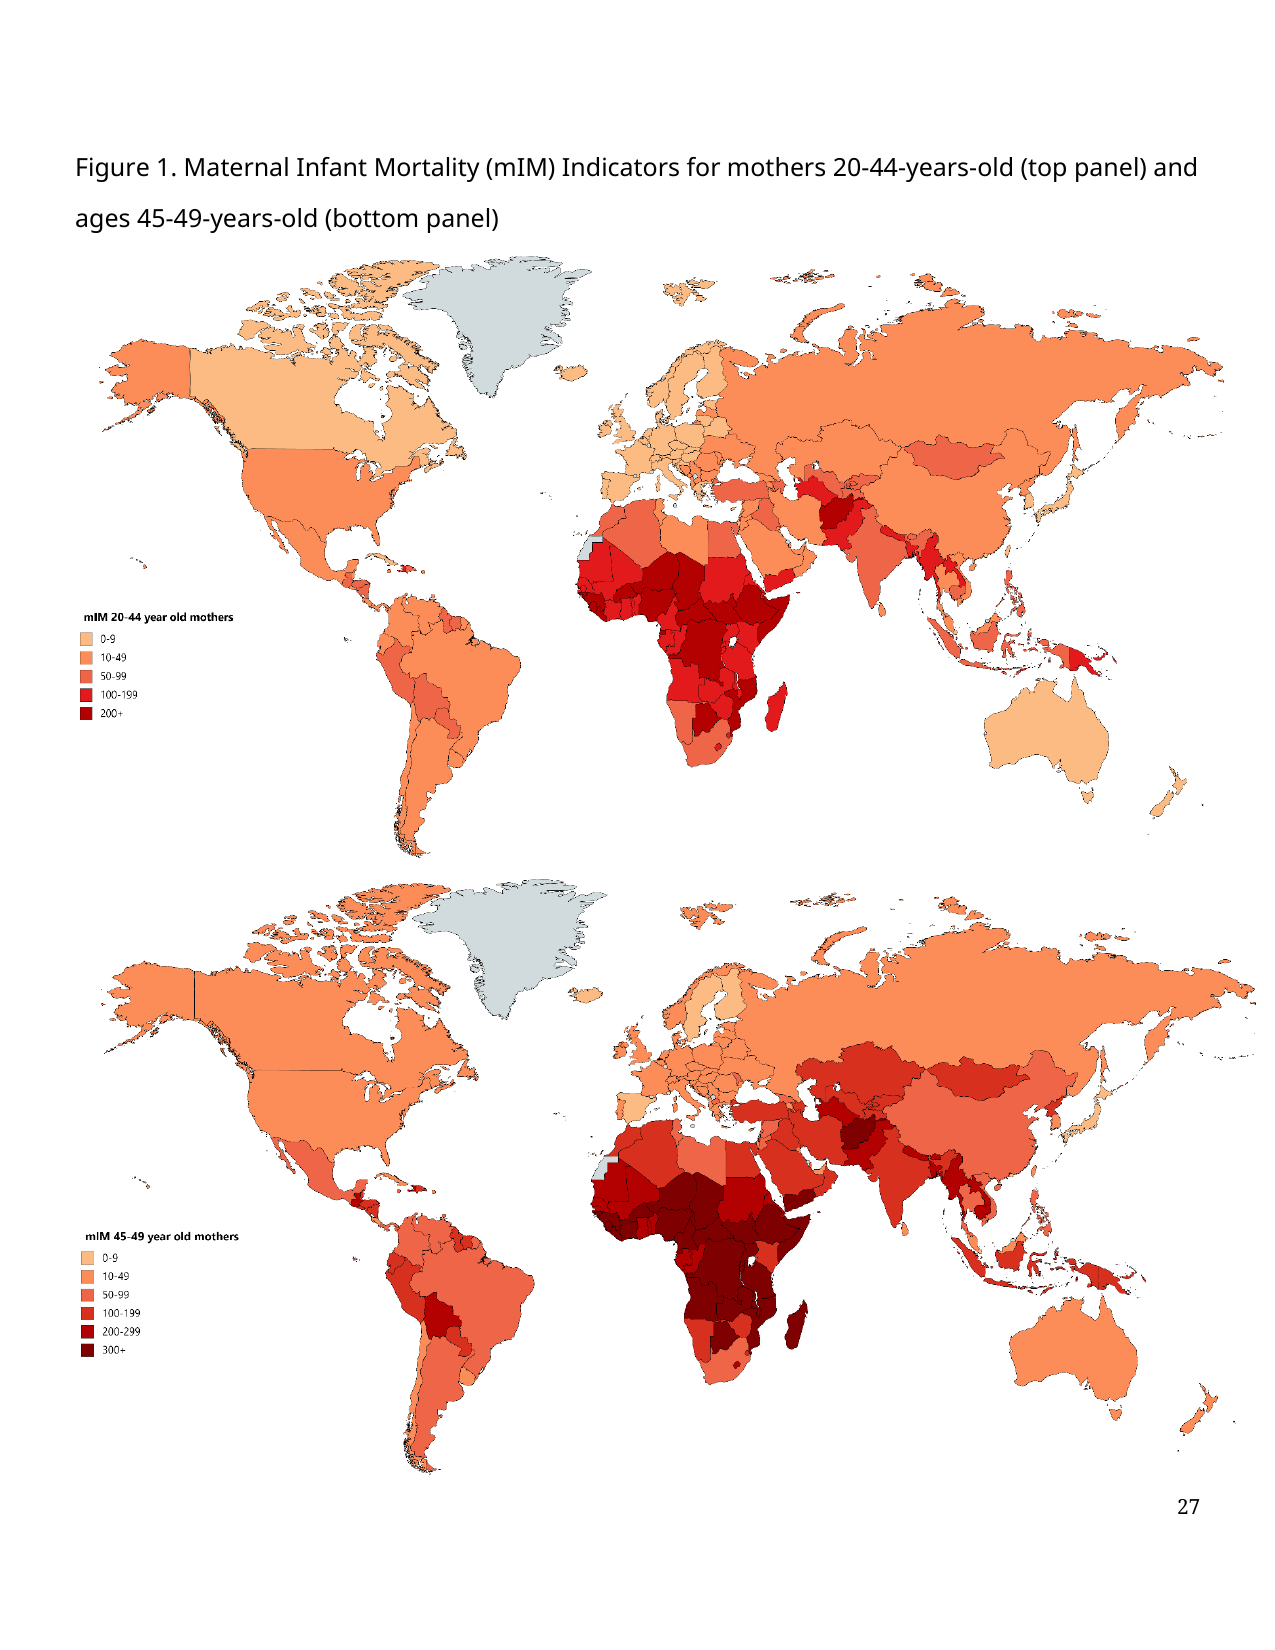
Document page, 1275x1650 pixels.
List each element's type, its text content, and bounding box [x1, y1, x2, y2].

picture [75, 875, 1260, 1480]
text Figure 1. Maternal Infant Mortality (mIM) Indicators for mothers 20-44-years-old (top panel) and ages 45-49-years-old (bottom panel) [75, 150, 1200, 235]
picture [75, 252, 1233, 862]
